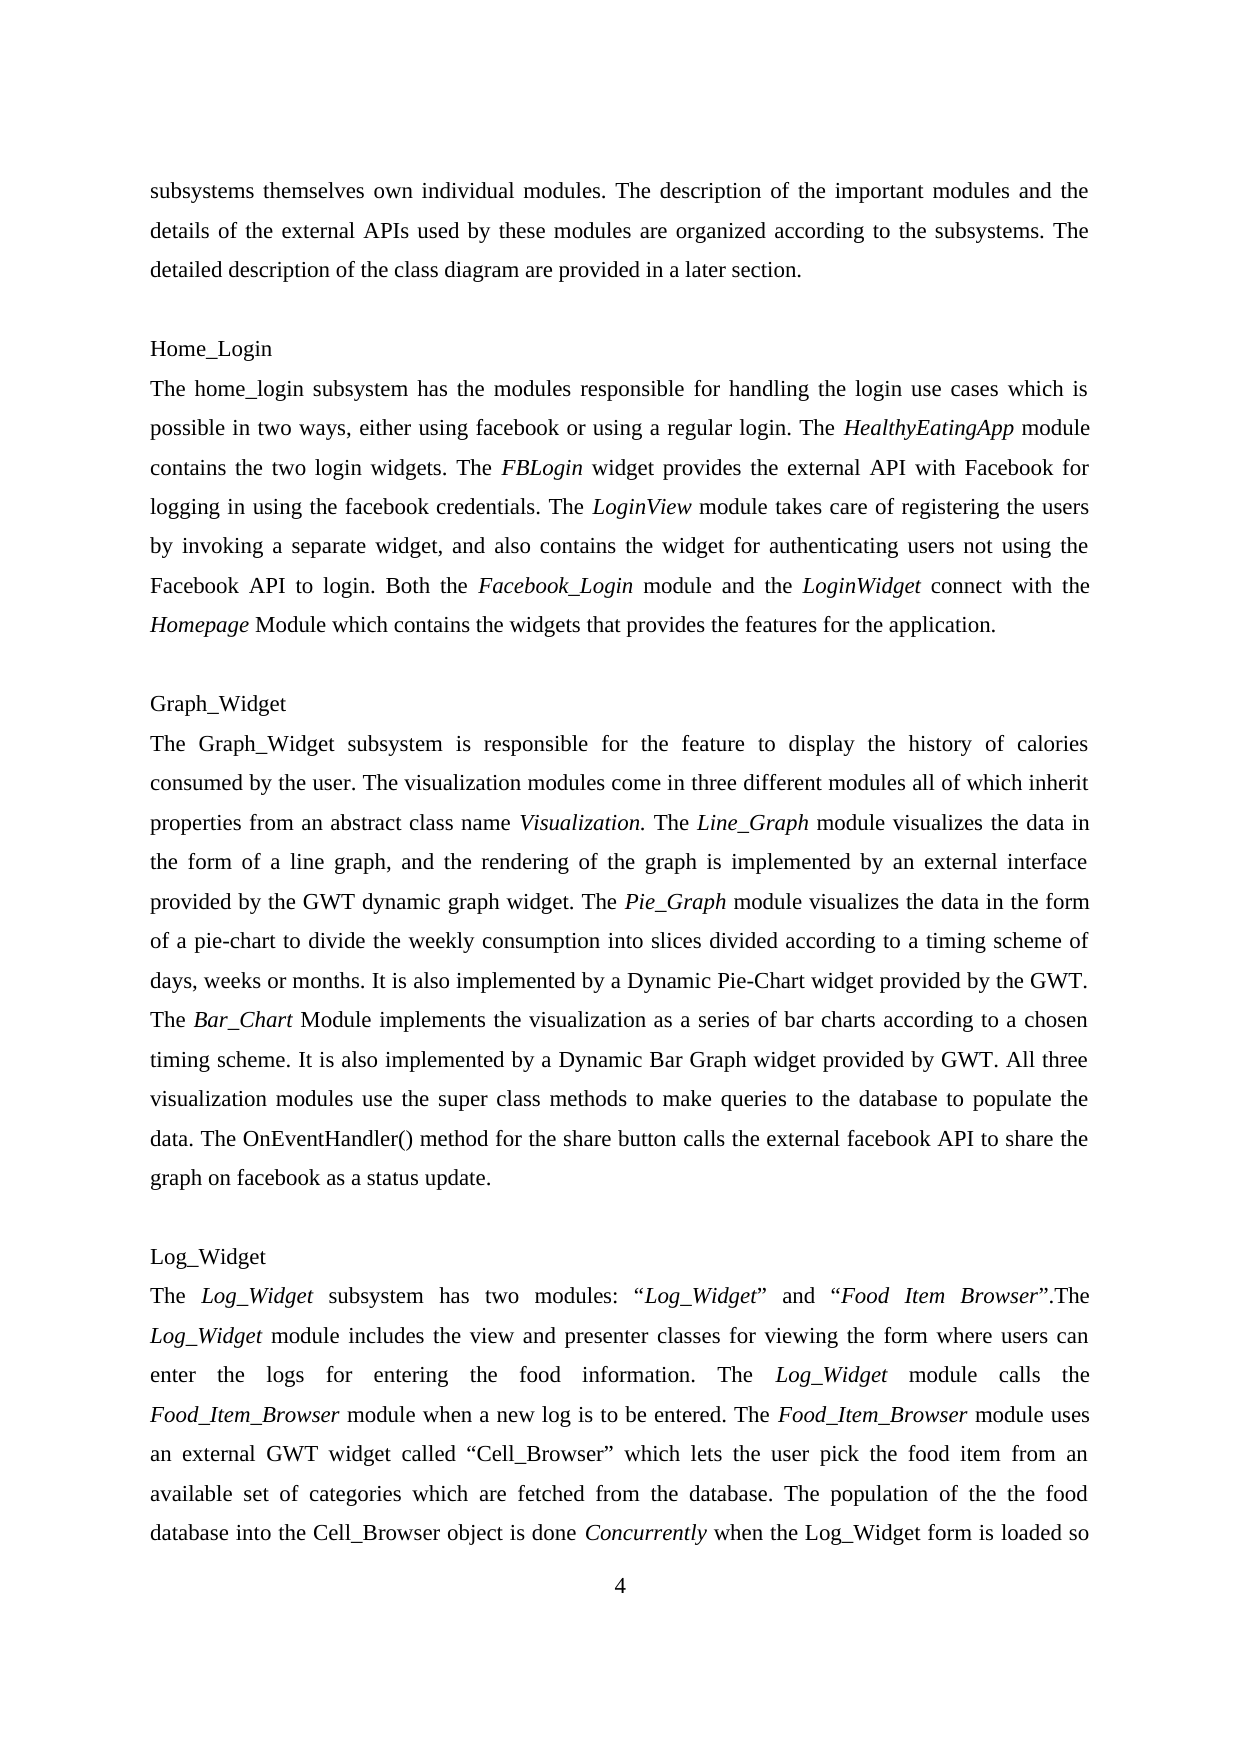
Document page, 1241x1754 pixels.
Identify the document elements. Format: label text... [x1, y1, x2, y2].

text The Graph_Widget subsystem is responsible for the feature to display the history of calories consumed by the user. The visualization modules come in three different modules all of which inherit properties from an abstract class name Visualization. The Line_Graph module visualizes the data in the form of a line graph, and the rendering of the graph is implemented by an external interface provided by the GWT dynamic graph widget. The Pie_Graph module visualizes the data in the form of a pie-chart to divide the weekly consumption into slices divided according to a timing scheme of days, weeks or months. It is also implemented by a Dynamic Pie-Chart widget provided by the GWT. The Bar_Chart Module implements the visualization as a series of bar charts according to a chosen timing scheme. It is also implemented by a Dynamic Bar Graph widget provided by GWT. All three visualization modules use the super class methods to make queries to the database to populate the data. The OnEventHandler() method for the share button calls the external facebook API to share the graph on facebook as a status update. [150, 730, 1090, 1191]
text Graph_Widget [150, 690, 1090, 717]
text The home_login subsystem has the modules responsible for handling the login use cases which is possible in two ways, either using facebook or using a regular login. The HealthyEatingApp module contains the two login widgets. The FBLogin widget provides the external API with Facebook for logging in using the facebook credentials. The LoginView module takes care of registering the users by invoking a separate widget, and also contains the widget for authenticating users not using the Facebook API to login. Both the Facebook_Login module and the LoginWidget connect with the Homepage Module which contains the widgets that provides the features for the application. [150, 374, 1090, 638]
text Home_Login [150, 335, 1090, 361]
text Log_Widget [150, 1243, 1090, 1269]
